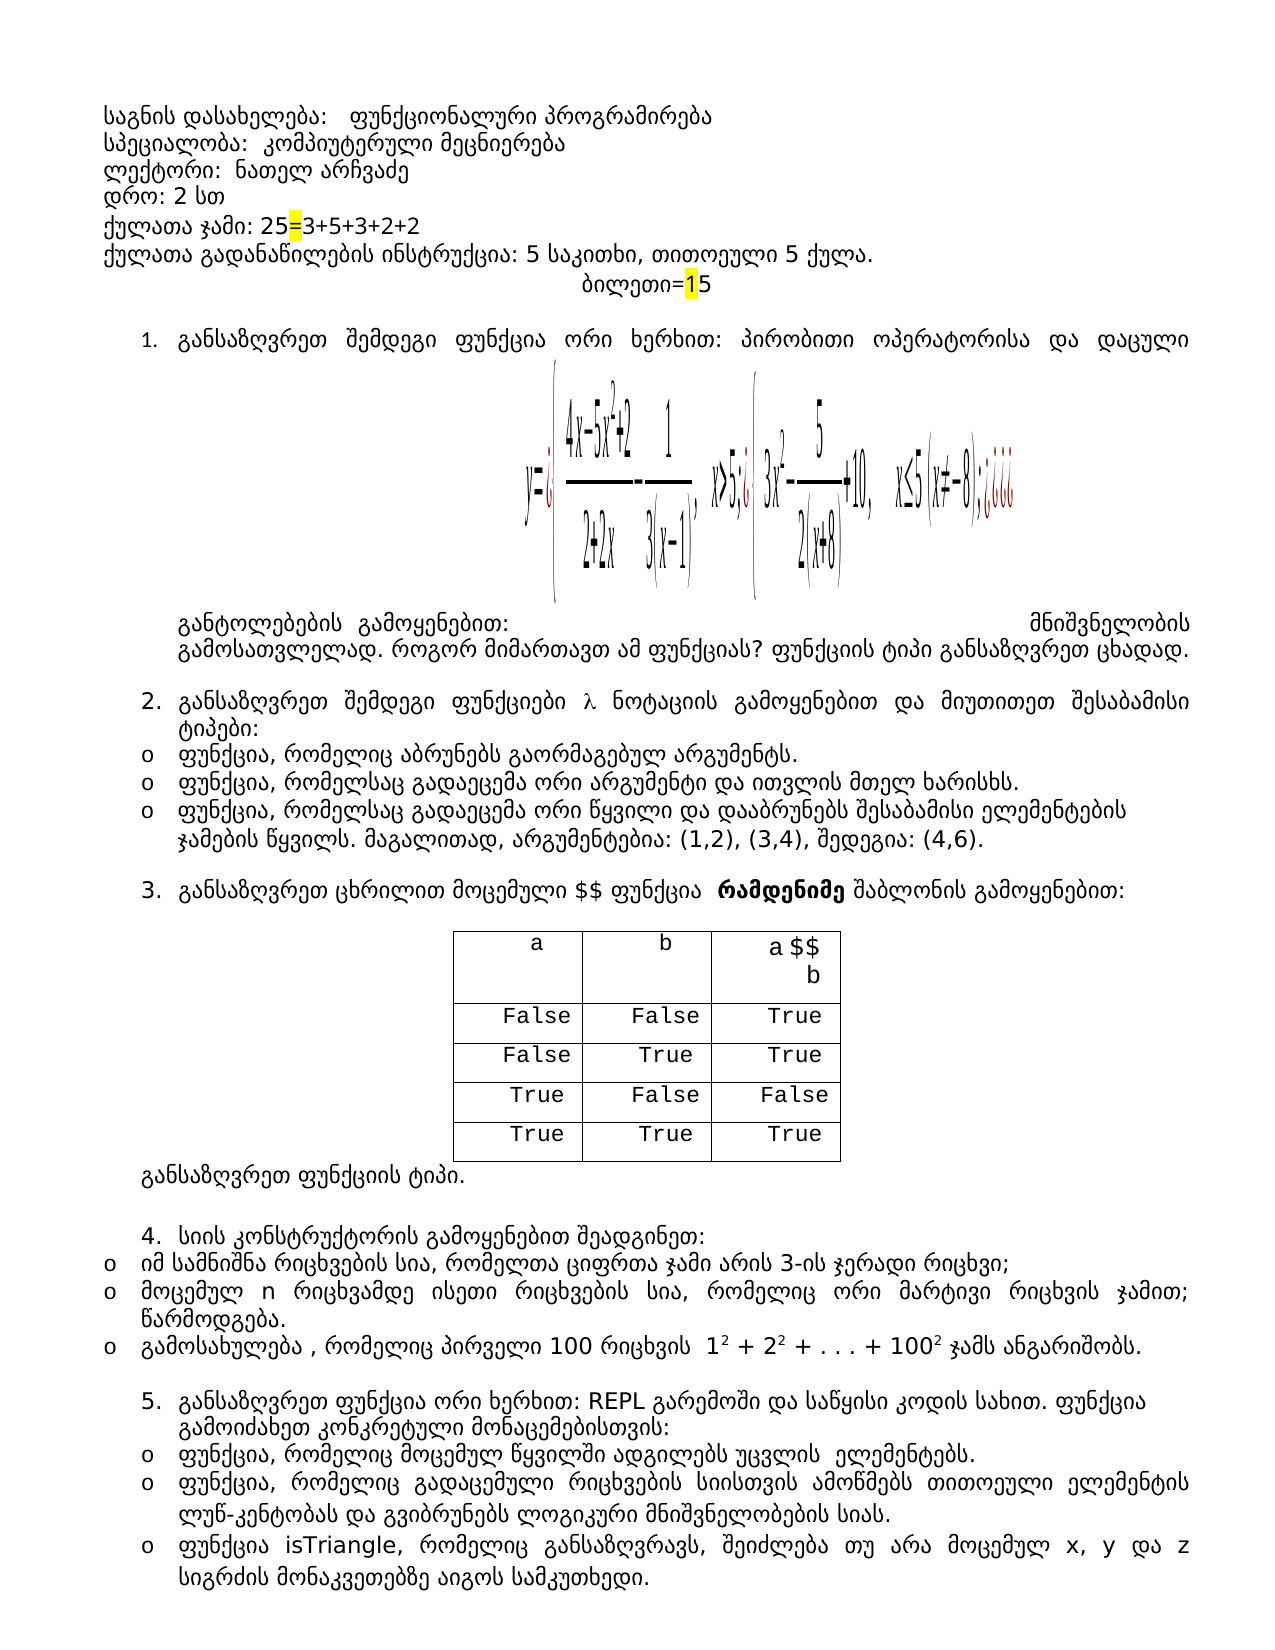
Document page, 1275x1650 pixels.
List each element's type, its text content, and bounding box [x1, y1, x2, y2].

text ბილეთი=15 [103, 268, 685, 299]
text ქულათა გადანაწილების ინსტრუქცია: 5 საკითხი, თითოეული 5 ქულა. [103, 241, 1191, 268]
list იმ სამნიშნა რიცხვების სია, რომელთა ციფრთა ჯამი არის 3-ის ჯერადი რიცხვი; [103, 1250, 1191, 1278]
table_header a [454, 932, 582, 1003]
table_cell True [712, 1044, 840, 1082]
list ფუნქცია, რომელიც აბრუნებს გაორმაგებულ არგუმენტს. [141, 741, 1191, 769]
table_cell True [583, 1044, 711, 1082]
table_cell True [712, 1004, 840, 1043]
table_cell True [712, 1123, 840, 1161]
list განსაზღვრეთ შემდეგი ფუნქციები ნოტაციის გამოყენებით და მიუთითეთ შესაბამისი ტიპები: [141, 688, 1191, 741]
list ფუნქცია, რომელსაც გადაეცემა ორი წყვილი და დააბრუნებს შესაბამისი ელემენტების ჯამების წყვილს. მაგალითად, არგუმენტებია: (1,2), (3,4), შედეგია: (4,6). [140, 798, 1191, 852]
text სპეციალობა: კომპიუტერული მეცნიერება [103, 130, 1191, 157]
table_cell False [454, 1044, 582, 1082]
table_cell True [454, 1123, 582, 1161]
list განსაზღვრეთ ფუნქცია ორი ხერხით: REPL გარემოში და საწყისი კოდის სახით. ფუნქცია გამოიძახეთ კონკრეტული მონაცემებისთვის: [141, 1388, 1191, 1441]
table_cell False [583, 1004, 711, 1043]
list განსაზღვრეთ ცხრილით მოცემული $$ ფუნქცია რამდენიმე შაბლონის გამოყენებით: [141, 877, 1191, 904]
table_cell False [454, 1004, 582, 1043]
text ქულათა ჯამი: 25=3+5+3+2+2 [103, 210, 289, 241]
text საგნის დასახელება: ფუნქციონალური პროგრამირება [103, 103, 1191, 130]
table_cell False [712, 1083, 840, 1122]
table_header b [583, 932, 711, 1003]
table_cell True [583, 1123, 711, 1161]
list გამოსახულება , რომელიც პირველი 100 რიცხვის 12 + 22 + . . . + 1002 ჯამს ანგარიშობს. [103, 1333, 1191, 1361]
list მოცემულ n რიცხვამდე ისეთი რიცხვების სია, რომელიც ორი მარტივი რიცხვის ჯამით; წარმოდგება. [103, 1278, 1191, 1333]
list განსაზღვრეთ ფუნქციის ტიპი. [141, 1162, 1191, 1189]
list ფუნქცია, რომელიც მოცემულ წყვილში ადგილებს უცვლის ელემენტებს. [141, 1441, 1191, 1469]
text ლექტორი: ნათელ არჩვაძე [103, 157, 1191, 183]
list ფუნქცია isTriangle, რომელიც განსაზღვრავს, შეიძლება თუ არა მოცემულ x, y და z სიგრძის მონაკვეთებზე აიგოს სამკუთხედი. [141, 1532, 1191, 1591]
list ფუნქცია, რომელიც გადაცემული რიცხვების სიისთვის ამოწმებს თითოეული ელემენტის ლუწ-კენტობას და გვიბრუნებს ლოგიკური მნიშვნელობების სიას. [141, 1469, 1191, 1528]
table_cell True [454, 1083, 582, 1122]
text ბილეთი=15 [698, 268, 1191, 299]
text დრო: 2 სთ [103, 183, 1191, 210]
text ქულათა ჯამი: 25=3+5+3+2+2 [302, 210, 1191, 241]
table_header a $$ b [712, 932, 840, 1003]
list განსაზღვრეთ შემდეგი ფუნქცია ორი ხერხით: პირობითი ოპერატორისა და დაცული განტოლებების გამოყენებით: მნიშვნელობის გამოსათვლელად. როგორ მიმართავთ ამ ფუნქციას? ფუნქციის ტიპი განსაზღვრეთ ცხადად. [140, 325, 1191, 663]
list ფუნქცია, რომელსაც გადაეცემა ორი არგუმენტი და ითვლის მთელ ხარისხს. [141, 769, 1191, 798]
table_cell False [583, 1083, 711, 1122]
list სიის კონსტრუქტორის გამოყენებით შეადგინეთ: [141, 1223, 1191, 1250]
